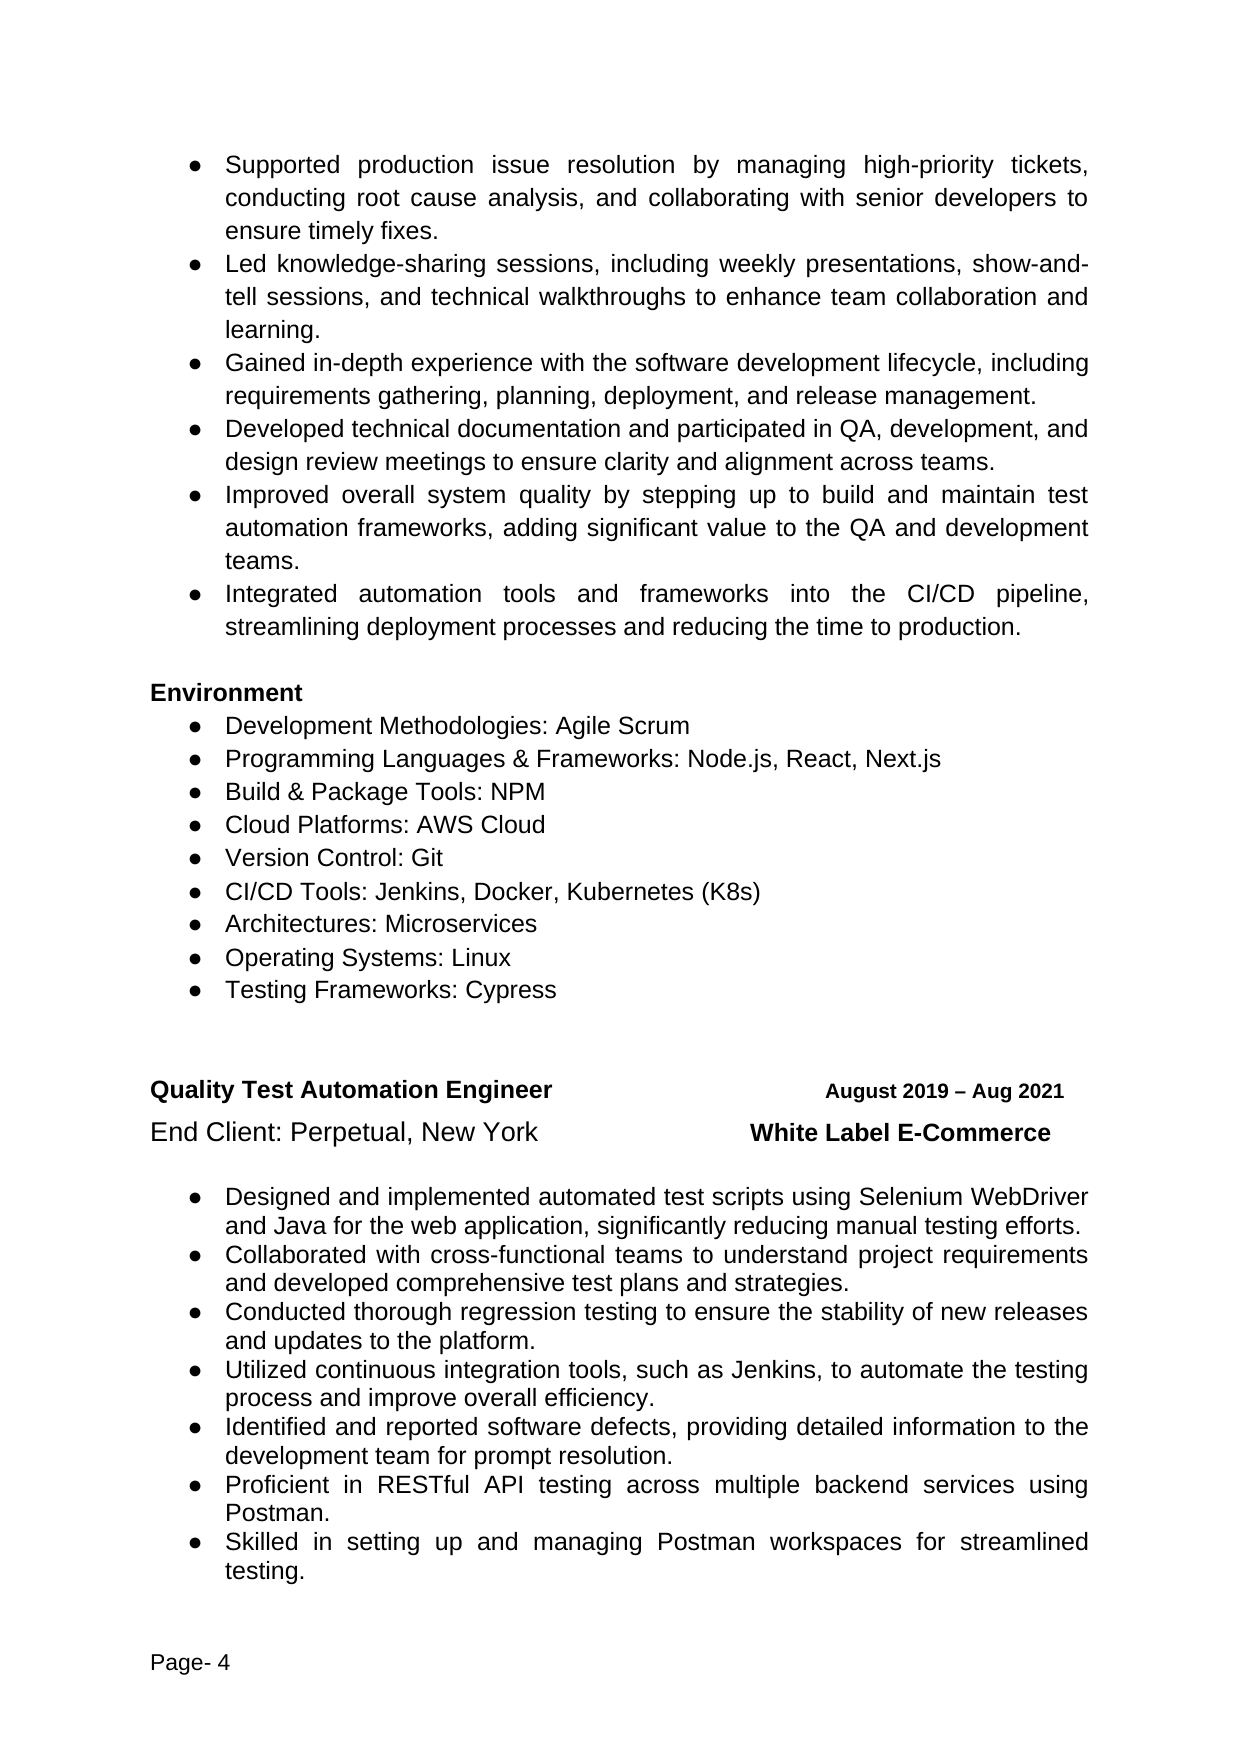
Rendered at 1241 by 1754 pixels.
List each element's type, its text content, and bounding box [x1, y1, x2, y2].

list Collaborated with cross-functional teams to understand project requirements and developed comprehensive test plans and strategies. [187, 1240, 1090, 1297]
list Designed and implemented automated test scripts using Selenium WebDriver and Java for the web application, significantly reducing manual testing efforts. [187, 1182, 1090, 1240]
list Operating Systems: Linux [187, 942, 1090, 971]
list Testing Frameworks: Cypress [187, 976, 1090, 1004]
list Proficient in RESTful API testing across multiple backend services using Postman. [187, 1470, 1090, 1527]
list Utilized continuous integration tools, such as Jenkins, to automate the testing process and improve overall efficiency. [187, 1355, 1090, 1412]
list Conducted thorough regression testing to ensure the stability of new releases and updates to the platform. [187, 1297, 1090, 1355]
list Developed technical documentation and participated in QA, development, and design review meetings to ensure clarity and alignment across teams. [187, 414, 1090, 476]
list Version Control: Git [187, 843, 1090, 872]
list Identified and reported software defects, providing detailed information to the development team for prompt resolution. [187, 1412, 1090, 1470]
list Programming Languages & Frameworks: Node.js, React, Next.js [187, 744, 1090, 773]
subtitle End Client: Perpetual, New York White Label E-Commerce [150, 1116, 1090, 1147]
list Integrated automation tools and frameworks into the CI/CD pipeline, streamlining deployment processes and reducing the time to production. [187, 579, 1090, 641]
list Development Methodologies: Agile Scrum [187, 711, 1090, 740]
list Build & Package Tools: NPM [187, 777, 1090, 806]
list CI/CD Tools: Jenkins, Docker, Kubernetes (K8s) [187, 876, 1090, 905]
list Gained in-depth experience with the software development lifecycle, including requirements gathering, planning, deployment, and release management. [187, 348, 1090, 410]
list Architectures: Microservices [187, 909, 1090, 938]
text Environment [150, 678, 1090, 707]
list Improved overall system quality by stepping up to build and maintain test automation frameworks, adding significant value to the QA and development teams. [187, 480, 1090, 575]
list Cloud Platforms: AWS Cloud [187, 810, 1090, 839]
list Skilled in setting up and managing Postman workspaces for streamlined testing. [187, 1527, 1090, 1585]
list Supported production issue resolution by managing high-priority tickets, conducting root cause analysis, and collaborating with senior developers to ensure timely fixes. [187, 150, 1090, 245]
text Quality Test Automation Engineer August 2019 – Aug 2021 [150, 1074, 1090, 1103]
list Led knowledge-sharing sessions, including weekly presentations, show-and-tell sessions, and technical walkthroughs to enhance team collaboration and learning. [187, 249, 1090, 344]
